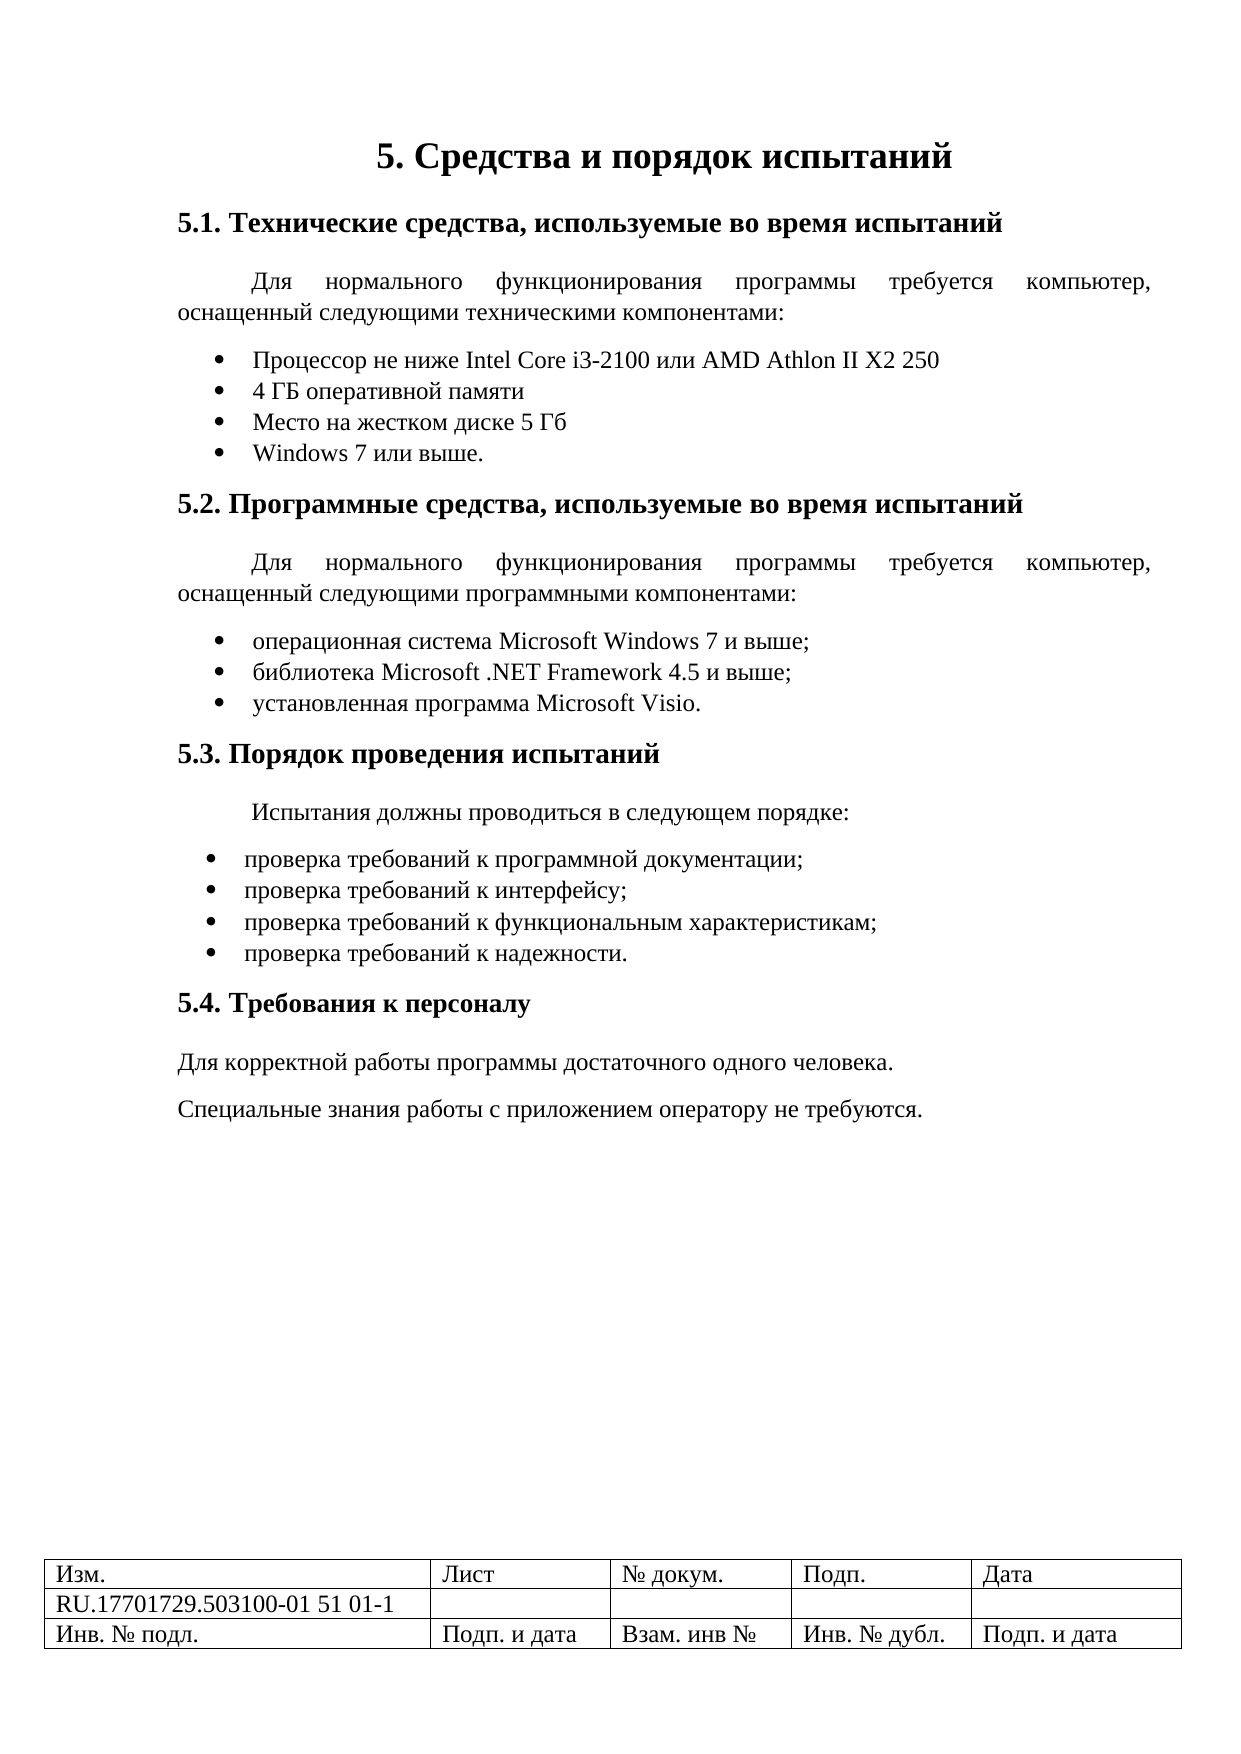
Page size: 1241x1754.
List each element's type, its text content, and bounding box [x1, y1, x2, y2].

text Испытания должны проводиться в следующем порядке: [177, 797, 1152, 826]
subtitle 5. Средства и порядок испытаний [177, 134, 1152, 177]
text Для корректной работы программы достаточного одного человека. [177, 1047, 1152, 1075]
list установленная программа Microsoft Visio. [215, 688, 1152, 717]
list Windows 7 или выше. [215, 438, 1152, 467]
list библиотека Microsoft .NET Framework 4.5 и выше; [215, 657, 1152, 686]
subtitle 5.4. Требования к персоналу [177, 985, 1152, 1019]
list проверка требований к интерфейсу; [207, 876, 1152, 904]
subtitle 5.1. Технические средства, используемые во время испытаний [177, 205, 1152, 239]
list проверка требований к функциональным характеристикам; [207, 907, 1152, 935]
list проверка требований к программной документации; [207, 844, 1152, 873]
list Процессор не ниже Intel Core i3-2100 или AMD Athlon II X2 250 [215, 345, 1152, 374]
list проверка требований к надежности. [207, 938, 1152, 966]
subtitle 5.2. Программные средства, используемые во время испытаний [177, 486, 1152, 519]
text Для нормального функционирования программы требуется компьютер, оснащенный следующими техническими компонентами: [177, 266, 1152, 326]
text Специальные знания работы с приложением оператору не требуются. [177, 1094, 1152, 1123]
list операционная система Microsoft Windows 7 и выше; [215, 626, 1152, 655]
subtitle 5.3. Порядок проведения испытаний [177, 736, 1152, 769]
list 4 ГБ оперативной памяти [215, 376, 1152, 405]
list Место на жестком диске 5 Гб [215, 407, 1152, 436]
text Для нормального функционирования программы требуется компьютер, оснащенный следующими программными компонентами: [177, 547, 1152, 607]
